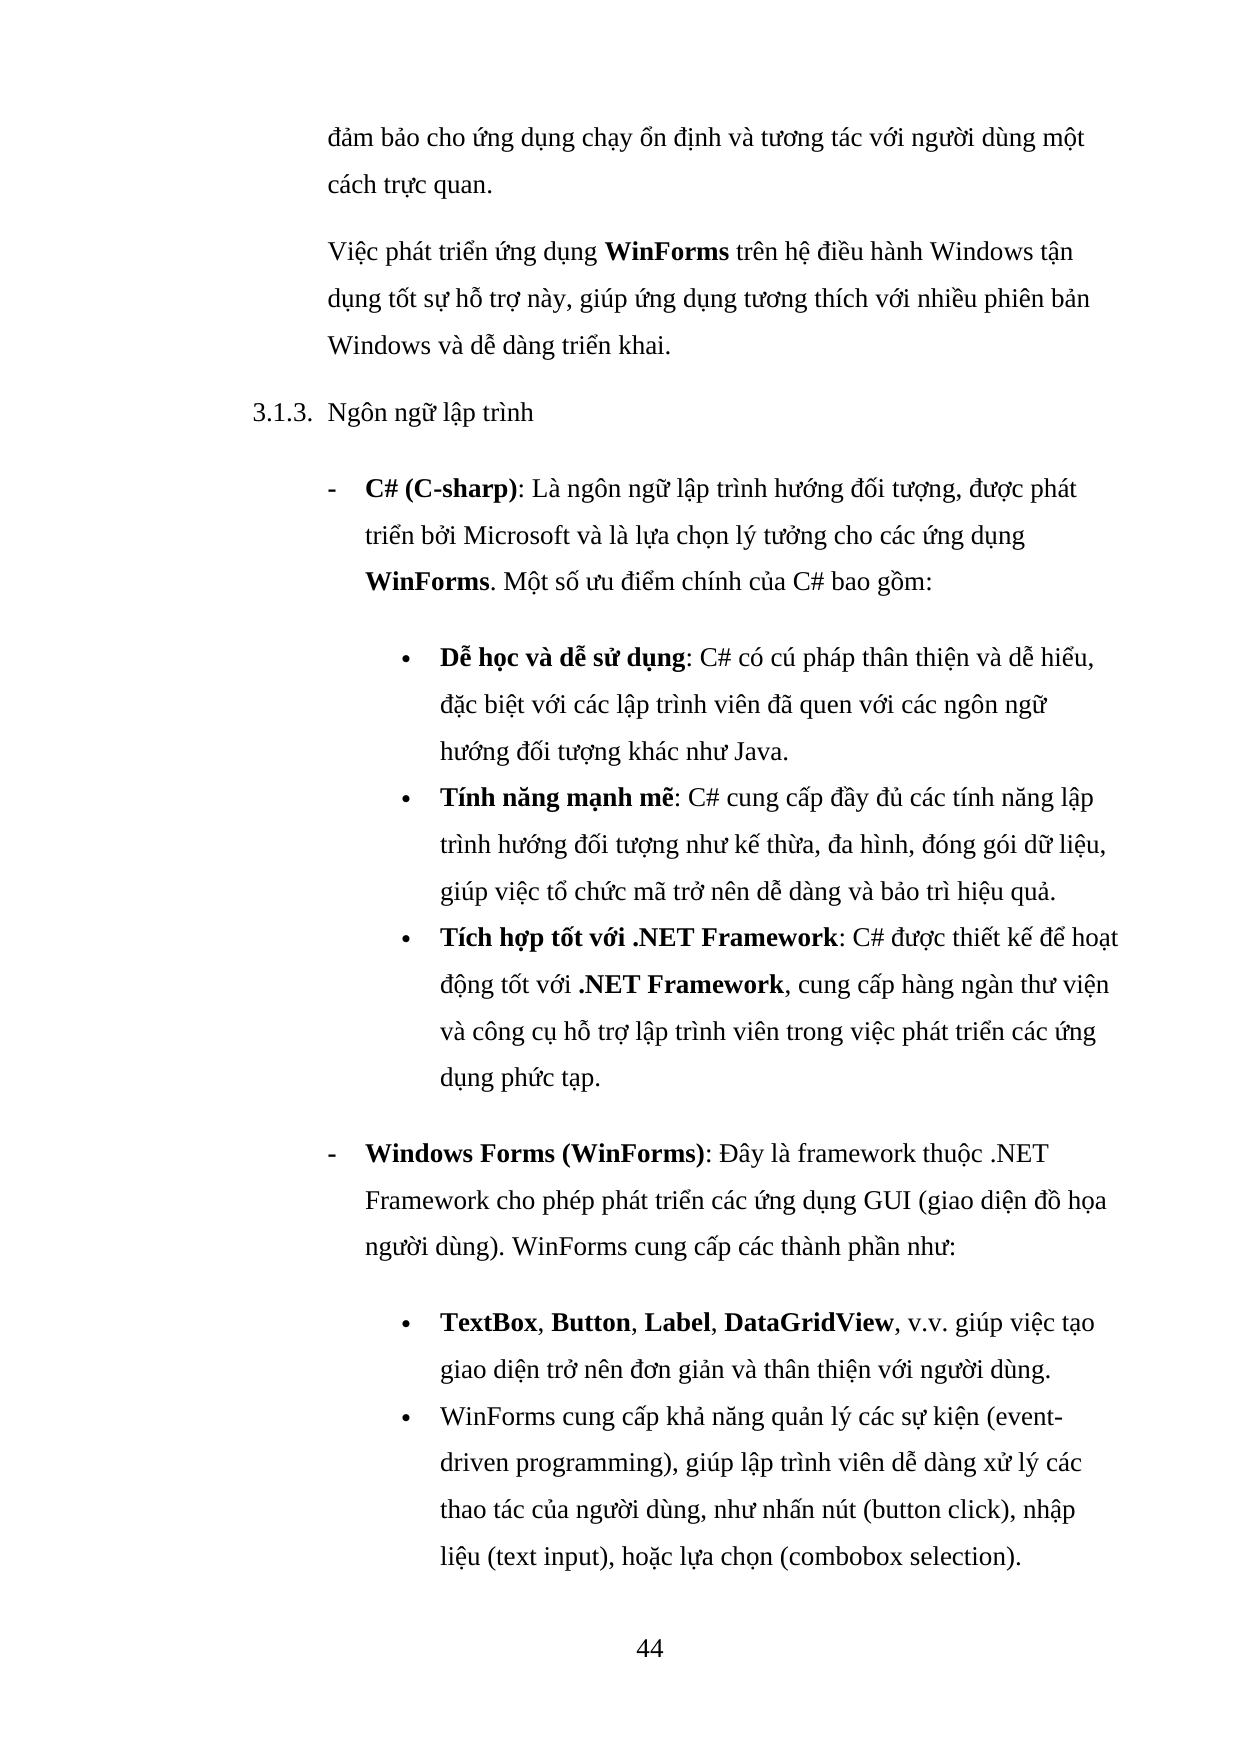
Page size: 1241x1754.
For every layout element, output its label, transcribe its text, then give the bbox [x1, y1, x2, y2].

list C# (C-sharp): Là ngôn ngữ lập trình hướng đối tượng, được phát triển bởi Microsoft và là lựa chọn lý tưởng cho các ứng dụng WinForms. Một số ưu điểm chính của C# bao gồm: [327, 472, 1122, 597]
text Ngôn ngữ lập trình [252, 396, 1122, 427]
list Dễ học và dễ sử dụng: C# có cú pháp thân thiện và dễ hiểu, đặc biệt với các lập trình viên đã quen với các ngôn ngữ hướng đối tượng khác như Java. [402, 641, 1122, 766]
list Tích hợp tốt với .NET Framework: C# được thiết kế để hoạt động tốt với .NET Framework, cung cấp hàng ngàn thư viện và công cụ hỗ trợ lập trình viên trong việc phát triển các ứng dụng phức tạp. [402, 921, 1122, 1092]
text Việc phát triển ứng dụng WinForms trên hệ điều hành Windows tận dụng tốt sự hỗ trợ này, giúp ứng dụng tương thích với nhiều phiên bản Windows và dễ dàng triển khai. [327, 236, 1122, 360]
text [327, 121, 1122, 199]
list Windows Forms (WinForms): Đây là framework thuộc .NET Framework cho phép phát triển các ứng dụng GUI (giao diện đồ họa người dùng). WinForms cung cấp các thành phần như: [327, 1137, 1122, 1262]
list WinForms cung cấp khả năng quản lý các sự kiện (event-driven programming), giúp lập trình viên dễ dàng xử lý các thao tác của người dùng, như nhấn nút (button click), nhập liệu (text input), hoặc lựa chọn (combobox selection). [402, 1400, 1122, 1571]
list TextBox, Button, Label, DataGridView, v.v. giúp việc tạo giao diện trở nên đơn giản và thân thiện với người dùng. [402, 1306, 1122, 1384]
list Tính năng mạnh mẽ: C# cung cấp đầy đủ các tính năng lập trình hướng đối tượng như kế thừa, đa hình, đóng gói dữ liệu, giúp việc tổ chức mã trở nên dễ dàng và bảo trì hiệu quả. [402, 781, 1122, 906]
